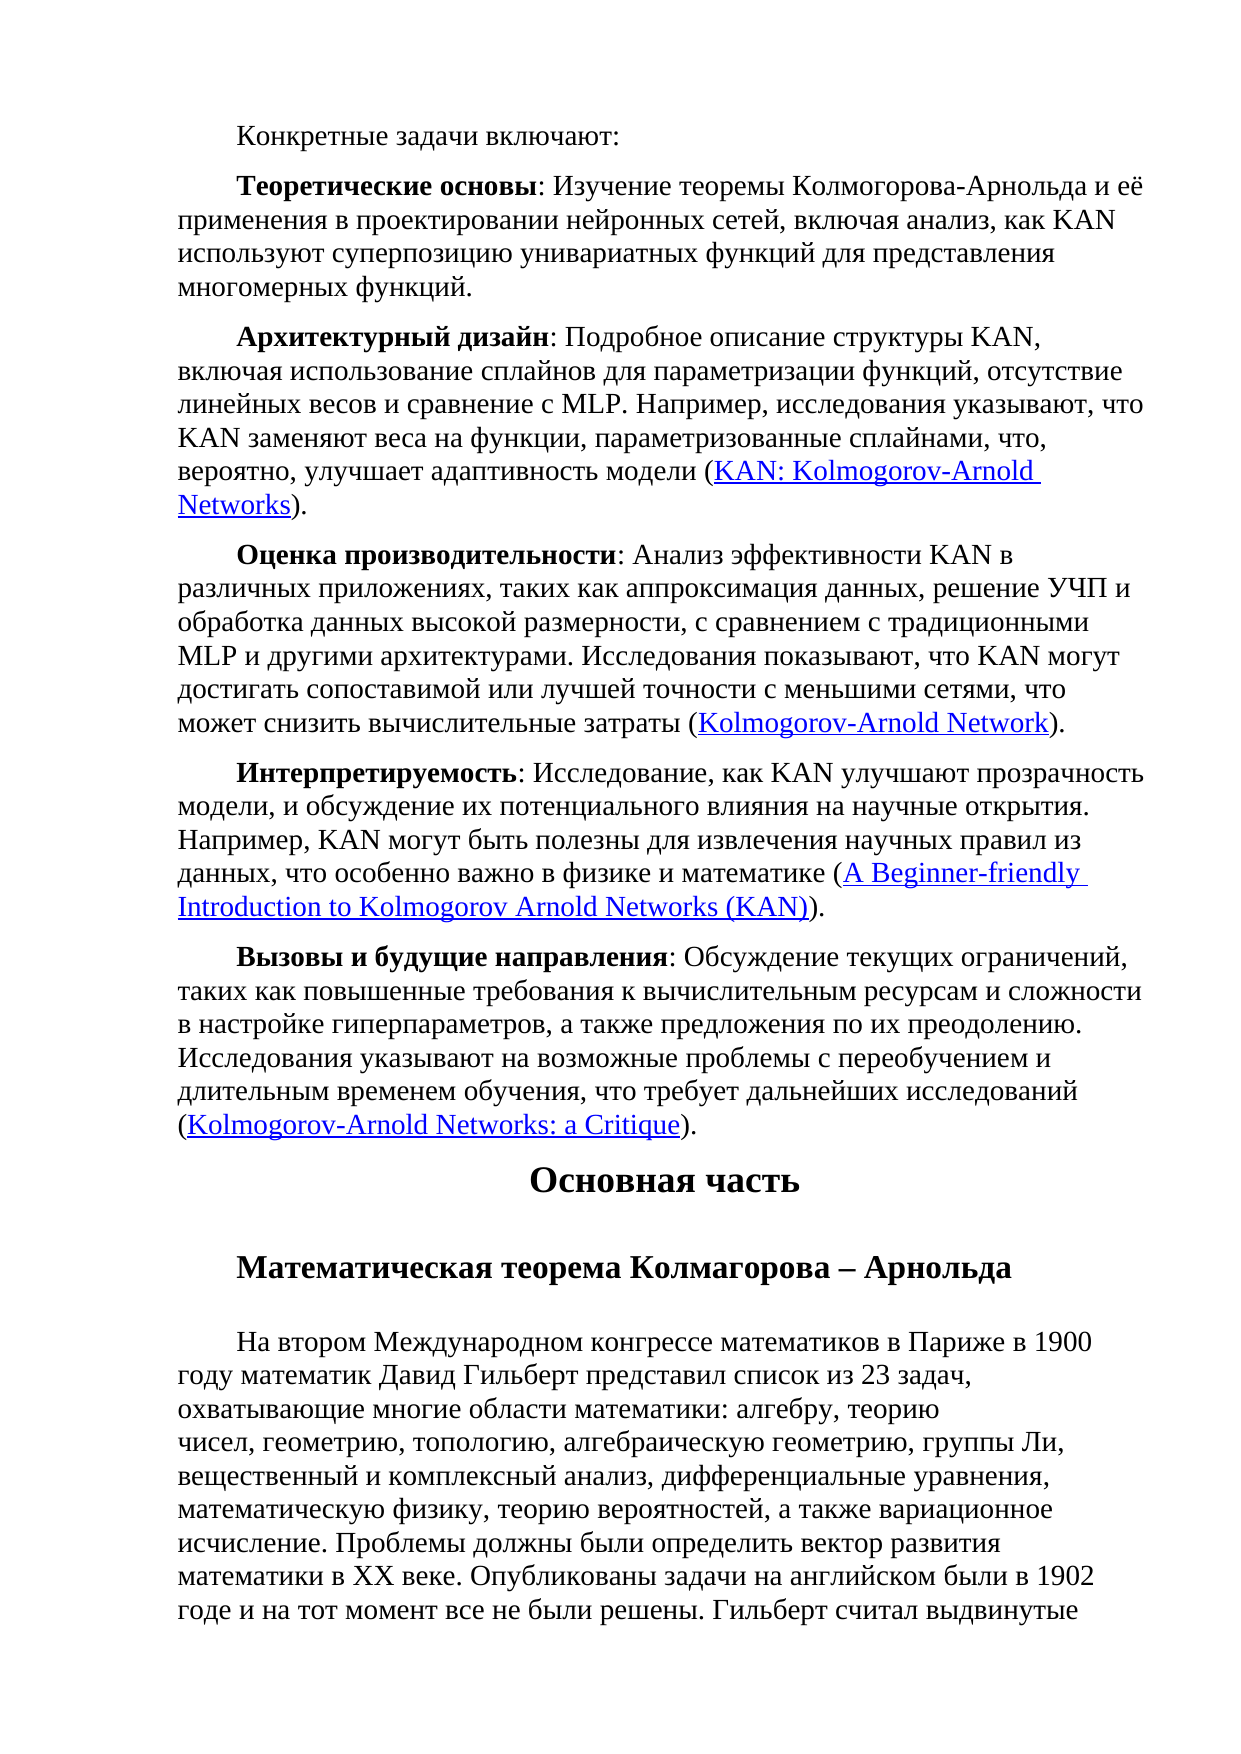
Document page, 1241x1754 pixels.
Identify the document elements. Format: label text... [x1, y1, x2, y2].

text Интерпретируемость: Исследование, как KAN улучшают прозрачность модели, и обсуждение их потенциального влияния на научные открытия. Например, KAN могут быть полезны для извлечения научных правил из данных, что особенно важно в физике и математике (A Beginner-friendly Introduction to Kolmogorov Arnold Networks (KAN)). [177, 755, 1152, 923]
text Вызовы и будущие направления: Обсуждение текущих ограничений, таких как повышенные требования к вычислительным ресурсам и сложности в настройке гиперпараметров, а также предложения по их преодолению. Исследования указывают на возможные проблемы с переобучением и длительным временем обучения, что требует дальнейших исследований (Kolmogorov-Arnold Networks: a Critique). [177, 939, 1152, 1141]
text Архитектурный дизайн: Подробное описание структуры KAN, включая использование сплайнов для параметризации функций, отсутствие линейных весов и сравнение с MLP. Например, исследования указывают, что KAN заменяют веса на функции, параметризованные сплайнами, что, вероятно, улучшает адаптивность модели (KAN: Kolmogorov-Arnold Networks). [177, 319, 1152, 520]
text Оценка производительности: Анализ эффективности KAN в различных приложениях, таких как аппроксимация данных, решение УЧП и обработка данных высокой размерности, с сравнением с традиционными MLP и другими архитектурами. Исследования показывают, что KAN могут достигать сопоставимой или лучшей точности с меньшими сетями, что может снизить вычислительные затраты (Kolmogorov-Arnold Network). [177, 537, 1152, 738]
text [177, 1324, 1152, 1626]
text Теоретические основы: Изучение теоремы Колмогорова-Арнольда и её применения в проектировании нейронных сетей, включая анализ, как KAN используют суперпозицию унивариатных функций для представления многомерных функций. [177, 168, 1152, 302]
subtitle Математическая теорема Колмагорова – Арнольда [177, 1247, 1152, 1285]
text Основная часть [177, 1157, 1152, 1200]
text Конкретные задачи включают: [177, 118, 1152, 152]
